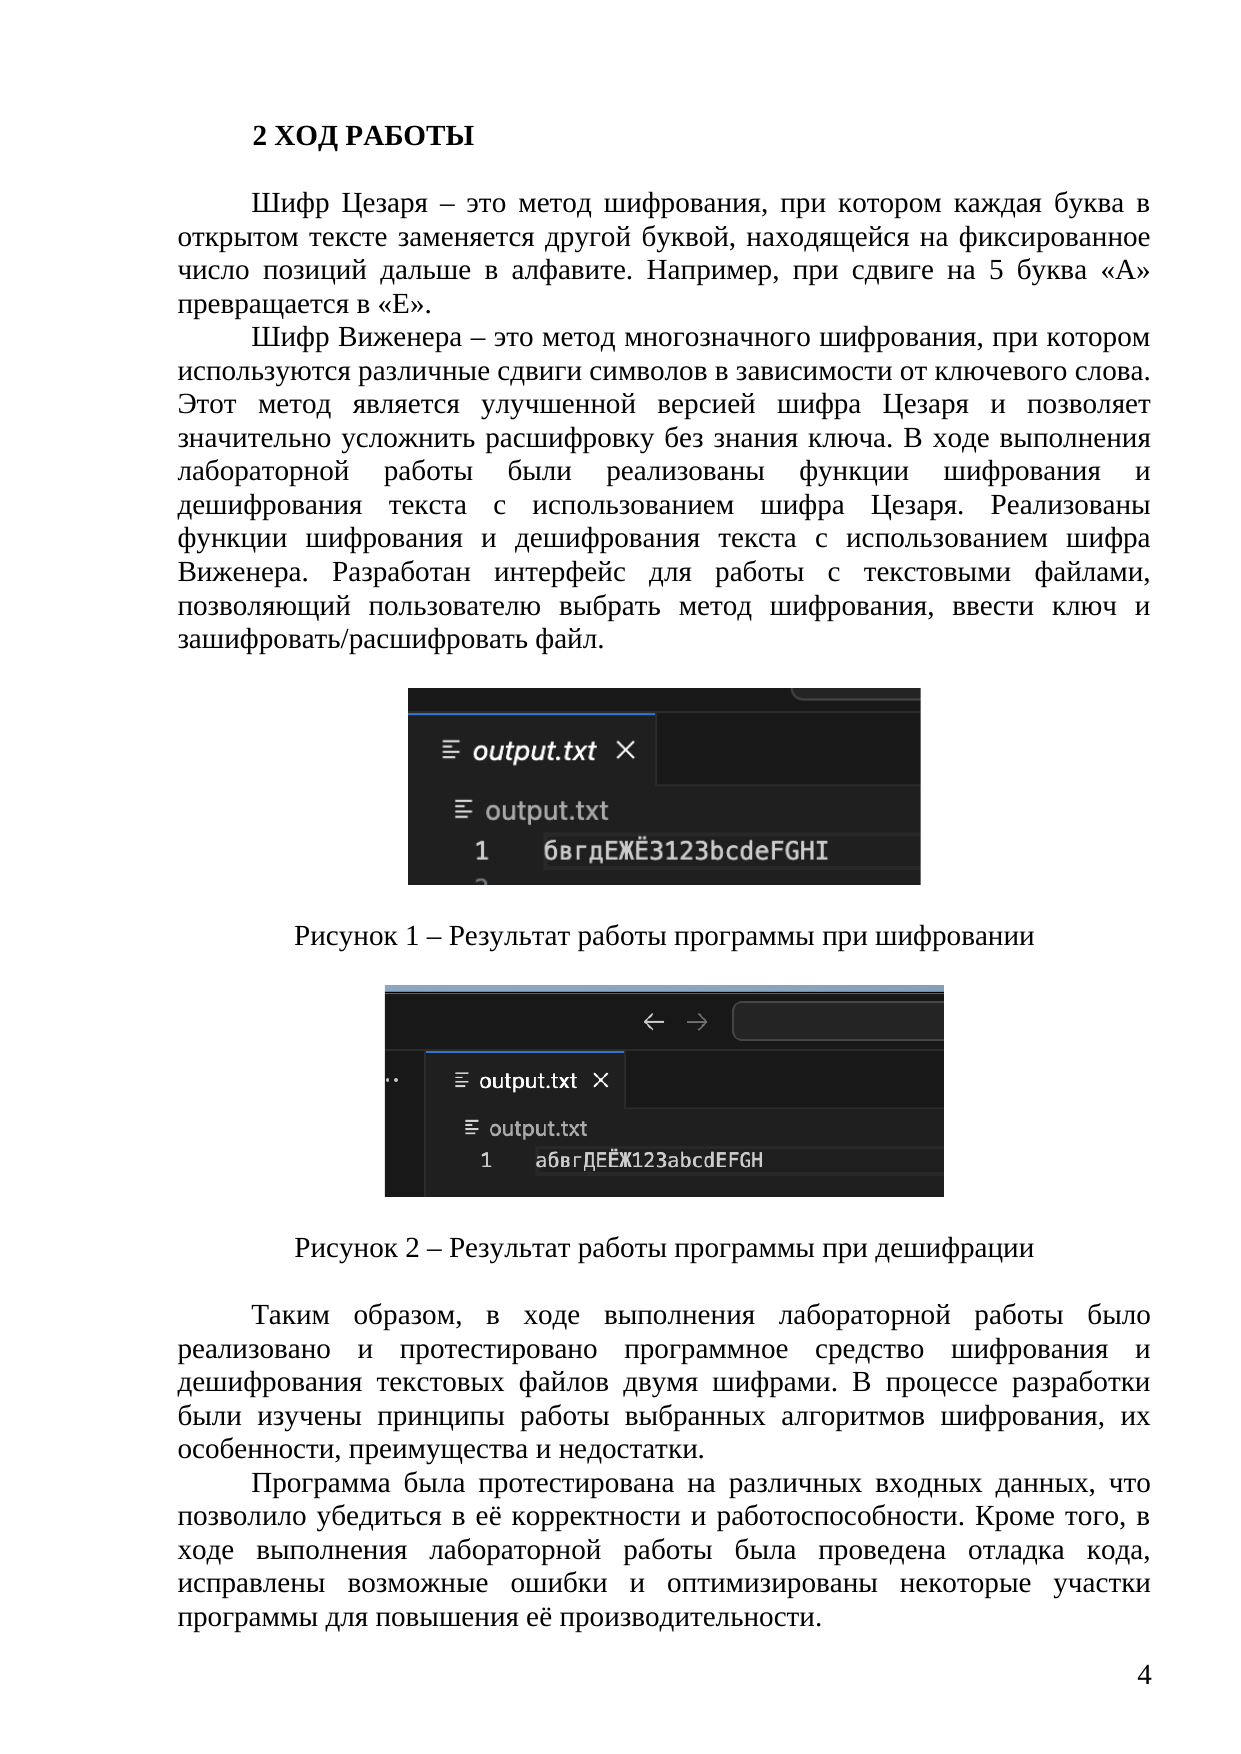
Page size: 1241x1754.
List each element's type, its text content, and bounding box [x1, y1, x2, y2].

text Шифр Цезаря – это метод шифрования, при котором каждая буква в открытом тексте заменяется другой буквой, находящейся на фиксированное число позиций дальше в алфавите. Например, при сдвиге на 5 буква «А» превращается в «Е».​ [177, 185, 1152, 319]
picture [408, 688, 921, 885]
text Таким образом, в ходе выполнения лабораторной работы было реализовано и протестировано программное средство шифрования и дешифрования текстовых файлов двумя шифрами. В процессе разработки были изучены принципы работы выбранных алгоритмов шифрования, их особенности, преимущества и недостатки. [177, 1297, 1152, 1465]
picture [384, 985, 944, 1197]
text Рисунок 2 – Результат работы программы при дешифрации [177, 1230, 1152, 1264]
text Шифр Виженера – это метод многозначного шифрования, при котором используются различные сдвиги символов в зависимости от ключевого слова. Этот метод является улучшенной версией шифра Цезаря и позволяет значительно усложнить расшифровку без знания ключа. В ходе выполнения лабораторной работы были реализованы функции шифрования и дешифрования текста с использованием шифра Цезаря. Реализованы функции шифрования и дешифрования текста с использованием шифра Виженера. Разработан интерфейс для работы с текстовыми файлами, позволяющий пользователю выбрать метод шифрования, ввести ключ и зашифровать/расшифровать файл. [177, 319, 1152, 655]
text Программа была протестирована на различных входных данных, что позволило убедиться в её корректности и работоспособности. Кроме того, в ходе выполнения лабораторной работы была проведена отладка кода, исправлены возможные ошибки и оптимизированы некоторые участки программы для повышения её производительности. [177, 1465, 1152, 1633]
text Рисунок 1 – Результат работы программы при шифровании [177, 918, 1152, 951]
subtitle 2 ХОД РАБОТЫ [177, 118, 1152, 152]
